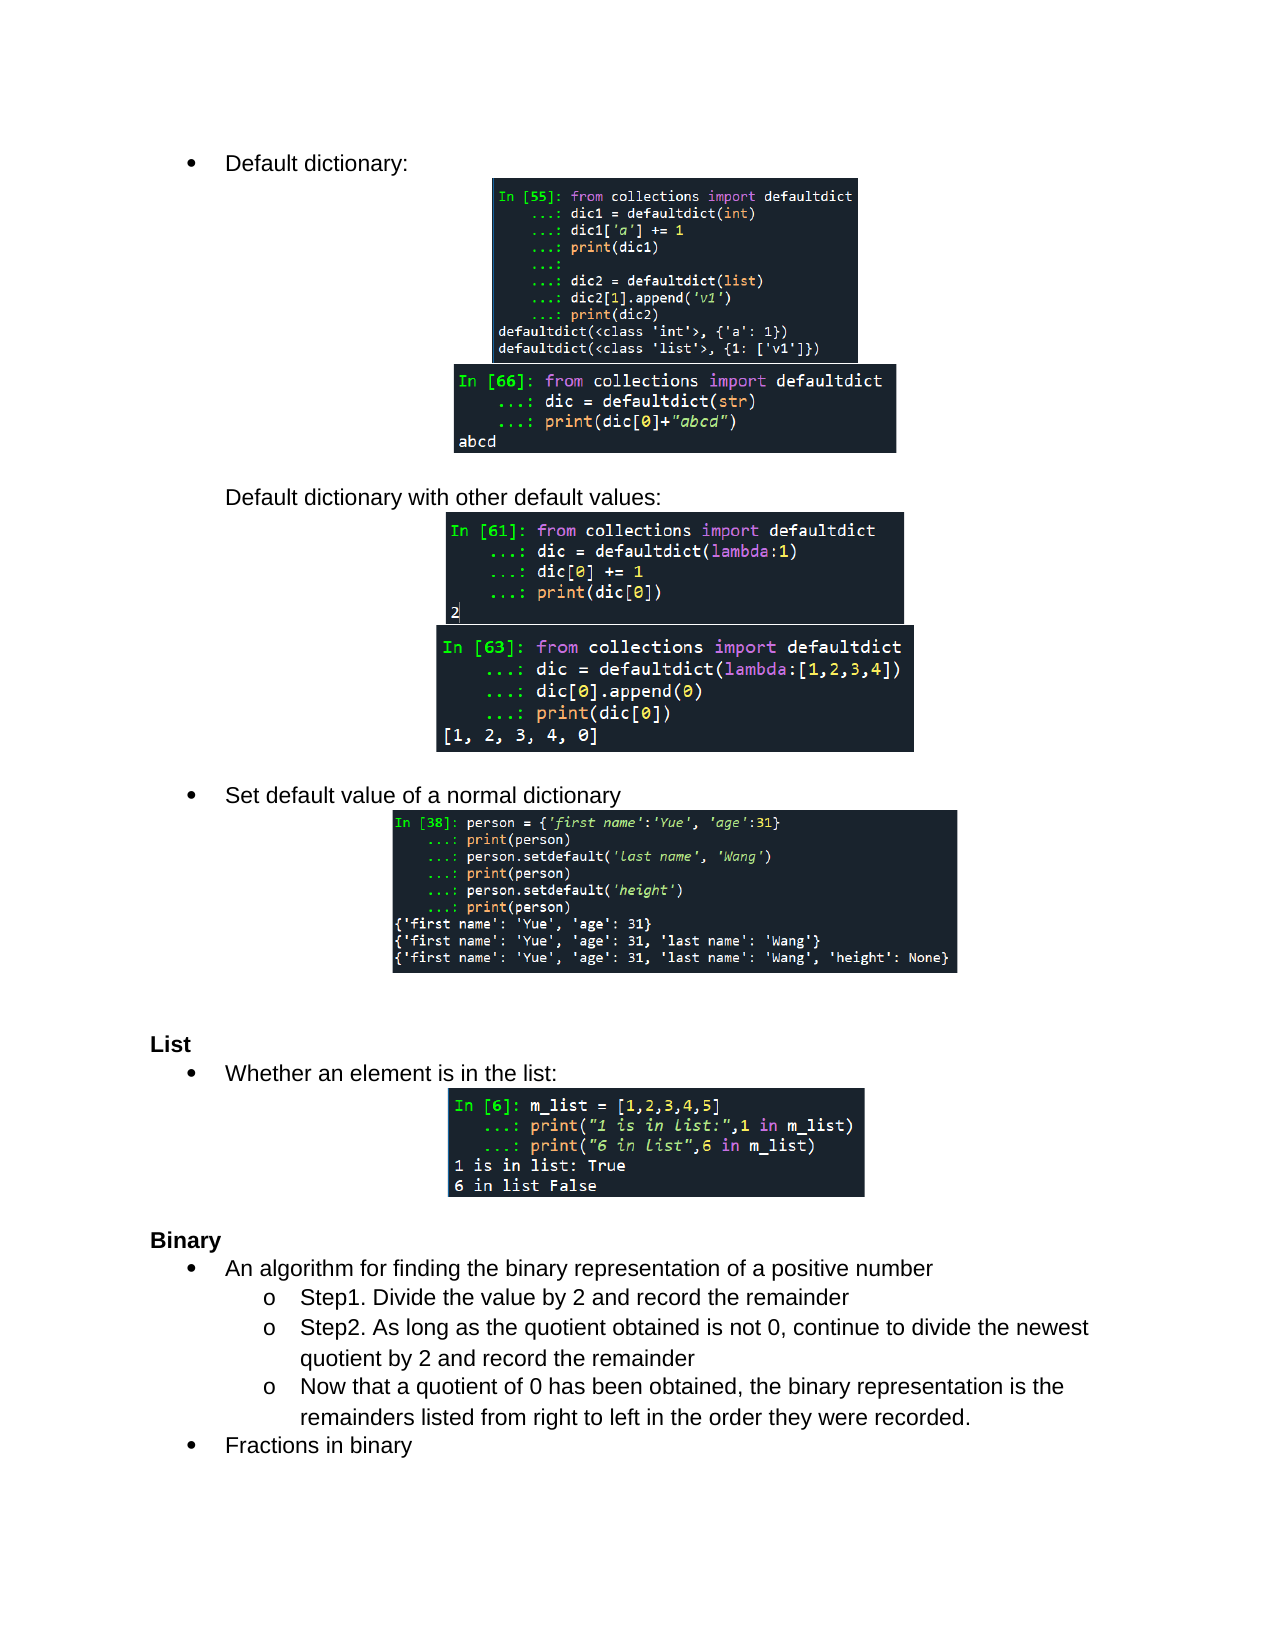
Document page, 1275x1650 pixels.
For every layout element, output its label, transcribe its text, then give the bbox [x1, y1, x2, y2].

picture [447, 1088, 865, 1197]
list Set default value of a normal dictionary [187, 782, 1125, 808]
list Step1. Divide the value by 2 and record the remainder [262, 1284, 1125, 1312]
list Now that a quotient of 0 has been obtained, the binary representation is the remainders listed from right to left in the order they were recorded. [262, 1373, 1125, 1430]
list Default dictionary with other default values: [225, 483, 1125, 510]
text Binary [150, 1227, 1125, 1253]
picture [445, 512, 905, 624]
picture [436, 625, 914, 752]
text List [150, 1031, 1125, 1058]
list Step2. As long as the quotient obtained is not 0, continue to divide the newest quotient by 2 and record the remainder [262, 1314, 1125, 1371]
list Whether an element is in the list: [187, 1060, 1125, 1086]
picture [453, 364, 897, 453]
picture [392, 810, 958, 973]
list Fractions in binary [187, 1432, 1125, 1458]
list An algorithm for finding the binary representation of a positive number [187, 1255, 1125, 1282]
picture [492, 178, 858, 363]
list Default dictionary: [187, 150, 1125, 176]
